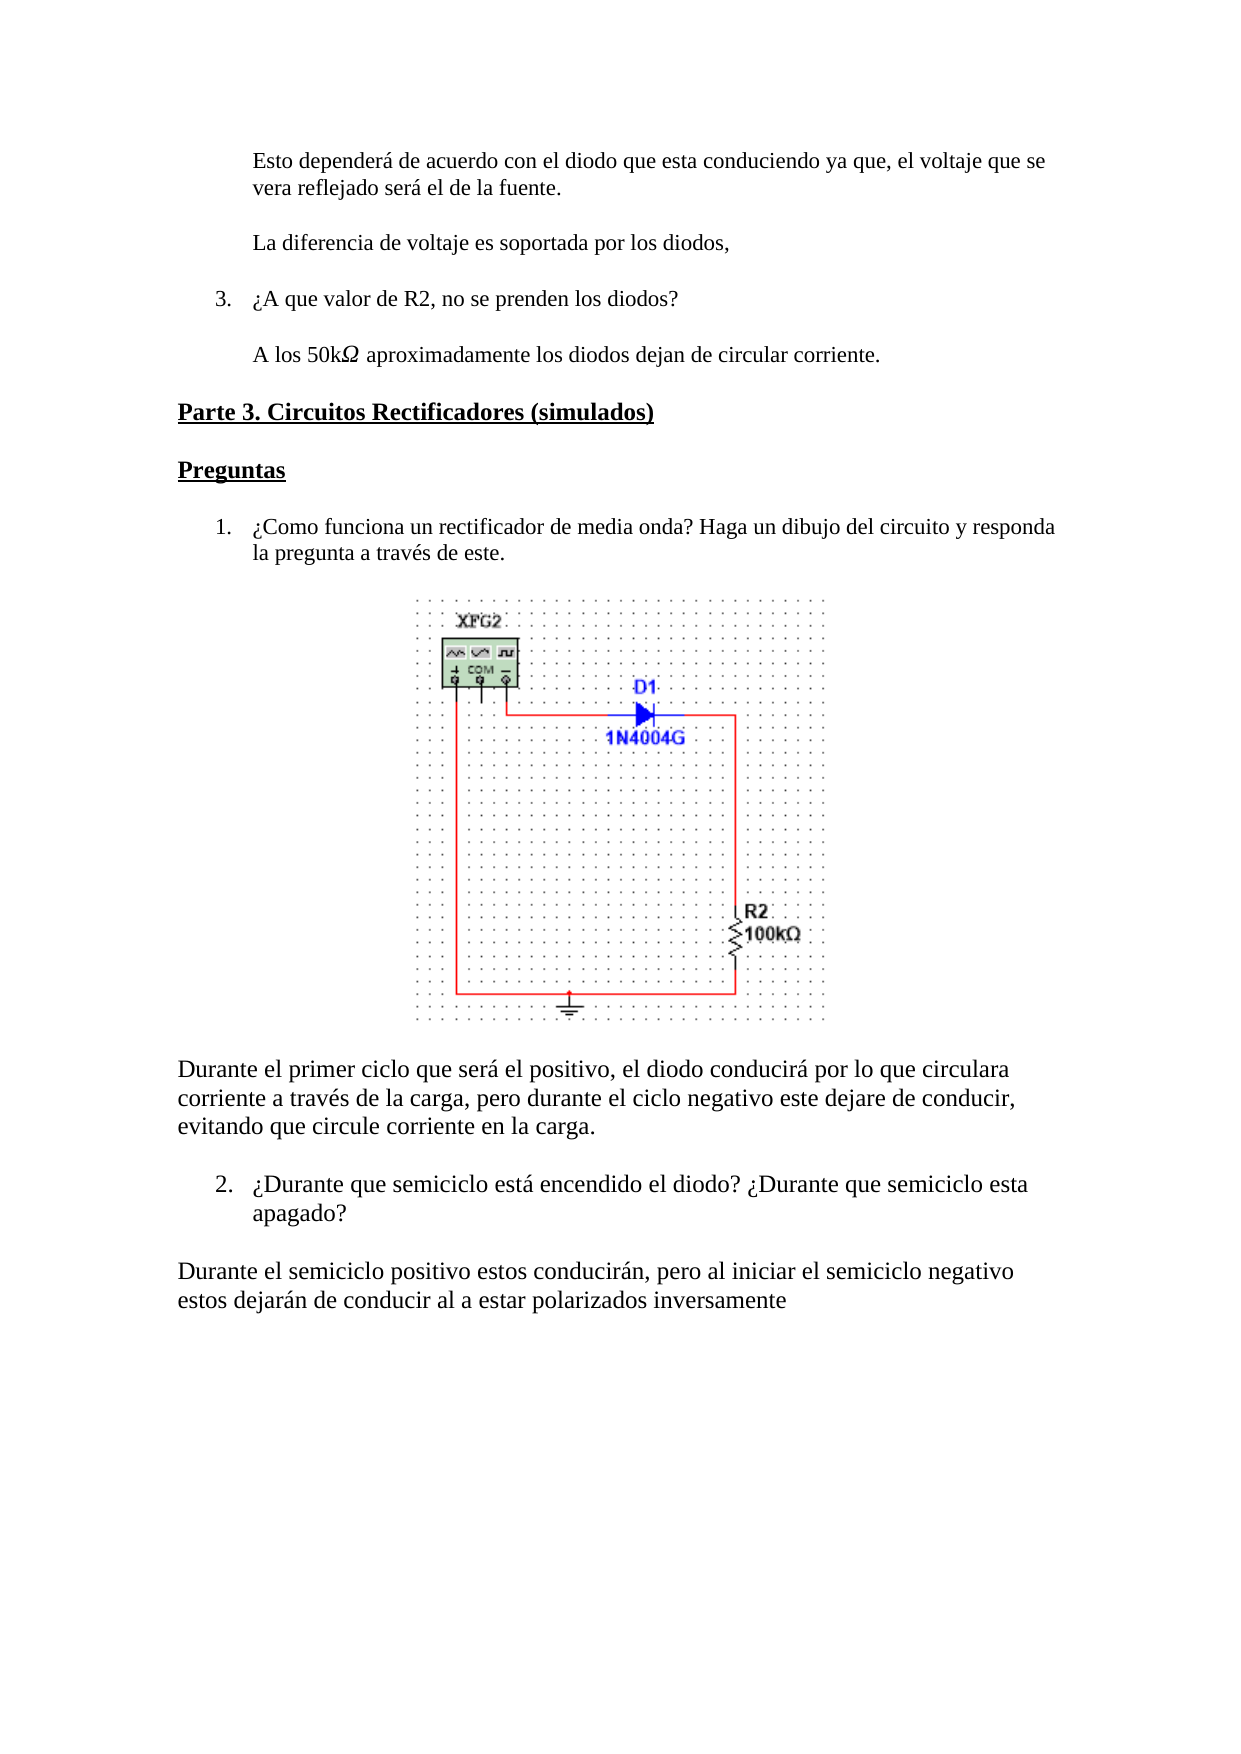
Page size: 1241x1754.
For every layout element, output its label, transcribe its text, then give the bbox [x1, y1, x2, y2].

text Durante el primer ciclo que será el positivo, el diodo conducirá por lo que circulara corriente a través de la carga, pero durante el ciclo negativo este dejare de conducir, evitando que circule corriente en la carga. [177, 1054, 1063, 1140]
picture [409, 595, 832, 1025]
text A los 50k aproximadamente los diodos dejan de circular corriente. [252, 341, 1063, 368]
text La diferencia de voltaje es soportada por los diodos, [252, 229, 1063, 256]
list ¿Como funciona un rectificador de media onda? Haga un dibujo del circuito y responda la pregunta a través de este. [215, 513, 1063, 566]
text Parte 3. Circuitos Rectificadores (simulados) [177, 397, 1063, 426]
text Durante el semiciclo positivo estos conducirán, pero al iniciar el semiciclo negativo estos dejarán de conducir al a estar polarizados inversamente [177, 1256, 1063, 1313]
list ¿A que valor de R2, no se prenden los diodos? [215, 285, 1063, 311]
text Esto dependerá de acuerdo con el diodo que esta conduciendo ya que, el voltaje que se vera reflejado será el de la fuente. [252, 148, 1063, 200]
text Preguntas [177, 455, 1063, 484]
list ¿Durante que semiciclo está encendido el diodo? ¿Durante que semiciclo esta apagado? [215, 1169, 1063, 1227]
